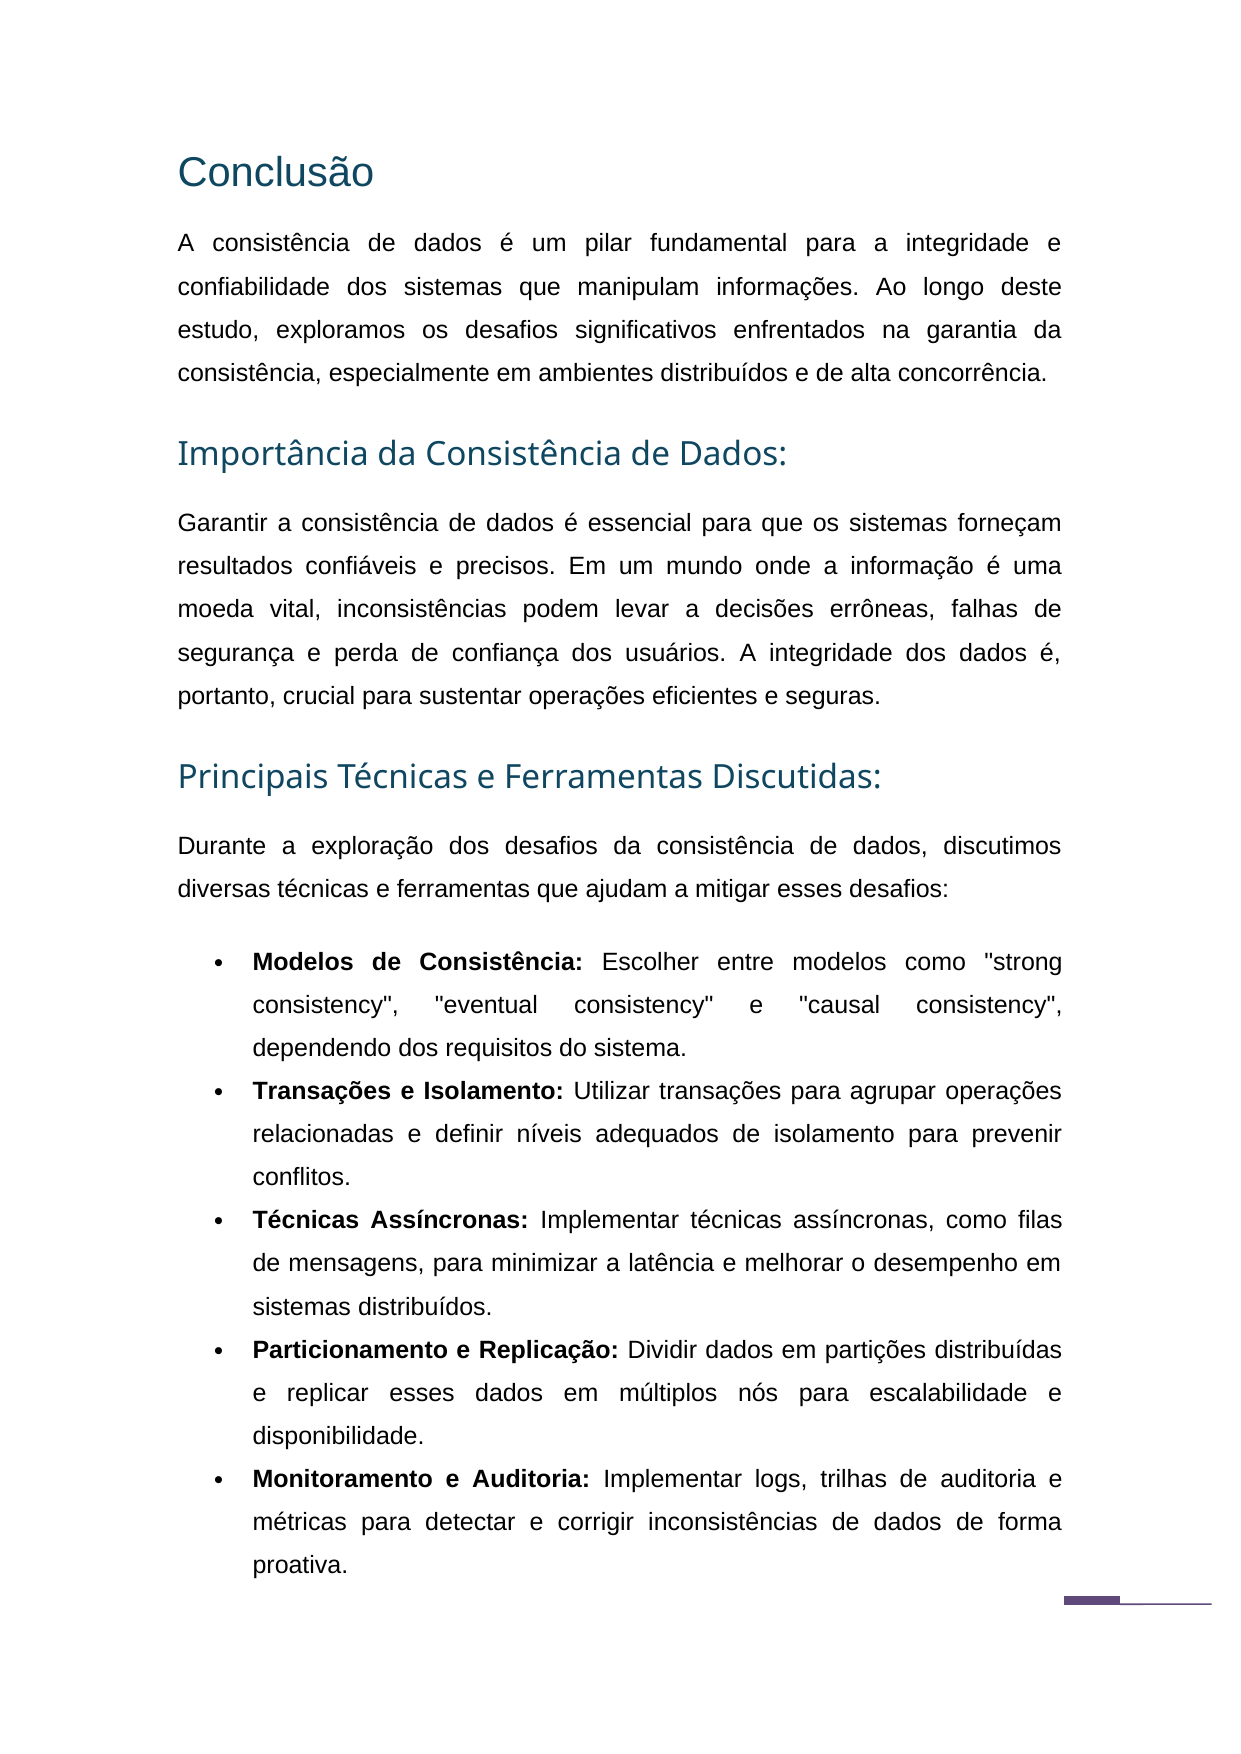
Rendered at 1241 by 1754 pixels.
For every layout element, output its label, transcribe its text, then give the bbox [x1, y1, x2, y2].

list Modelos de Consistência: Escolher entre modelos como "strong consistency", "eventual consistency" e "causal consistency", dependendo dos requisitos do sistema. [215, 1315, 1063, 1430]
subtitle Importância da Consistência de Dados: [177, 799, 1063, 844]
text A consistência de dados é um pilar fundamental para a integridade e confiabilidade dos sistemas que manipulam informações. Ao longo deste estudo, exploramos os desafios significativos enfrentados na garantia da consistência, especialmente em ambientes distribuídos e de alta concorrência. [177, 597, 1063, 755]
subtitle Principais Técnicas e Ferramentas Discutidas: [177, 1122, 1063, 1167]
text Garantir a consistência de dados é essencial para que os sistemas forneçam resultados confiáveis e precisos. Em um mundo onde a informação é uma moeda vital, inconsistências podem levar a decisões errôneas, falhas de segurança e perda de confiança dos usuários. A integridade dos dados é, portanto, crucial para sustentar operações eficientes e seguras. [177, 877, 1063, 1078]
list Transações e Isolamento: Utilizar transações para agrupar operações relacionadas e definir níveis adequados de isolamento para prevenir conflitos. [215, 1444, 1063, 1559]
text No design de banco de dados e na arquitetura de sistemas, considerar a escolha do banco de dados, estratégias de particionamento, replicação e gerenciamento de cache são fundamentais para suportar a consistência de dados. [177, 148, 1063, 306]
subtitle Conclusão [177, 516, 1063, 564]
text Monitorar e auditar dados regularmente, além de usar ferramentas de teste e validação para simular cenários de concorrência, são práticas adicionais para assegurar a consistência em sistemas distribuídos complexos. [177, 349, 1063, 464]
text Durante a exploração dos desafios da consistência de dados, discutimos diversas técnicas e ferramentas que ajudam a mitigar esses desafios: [177, 1200, 1063, 1272]
